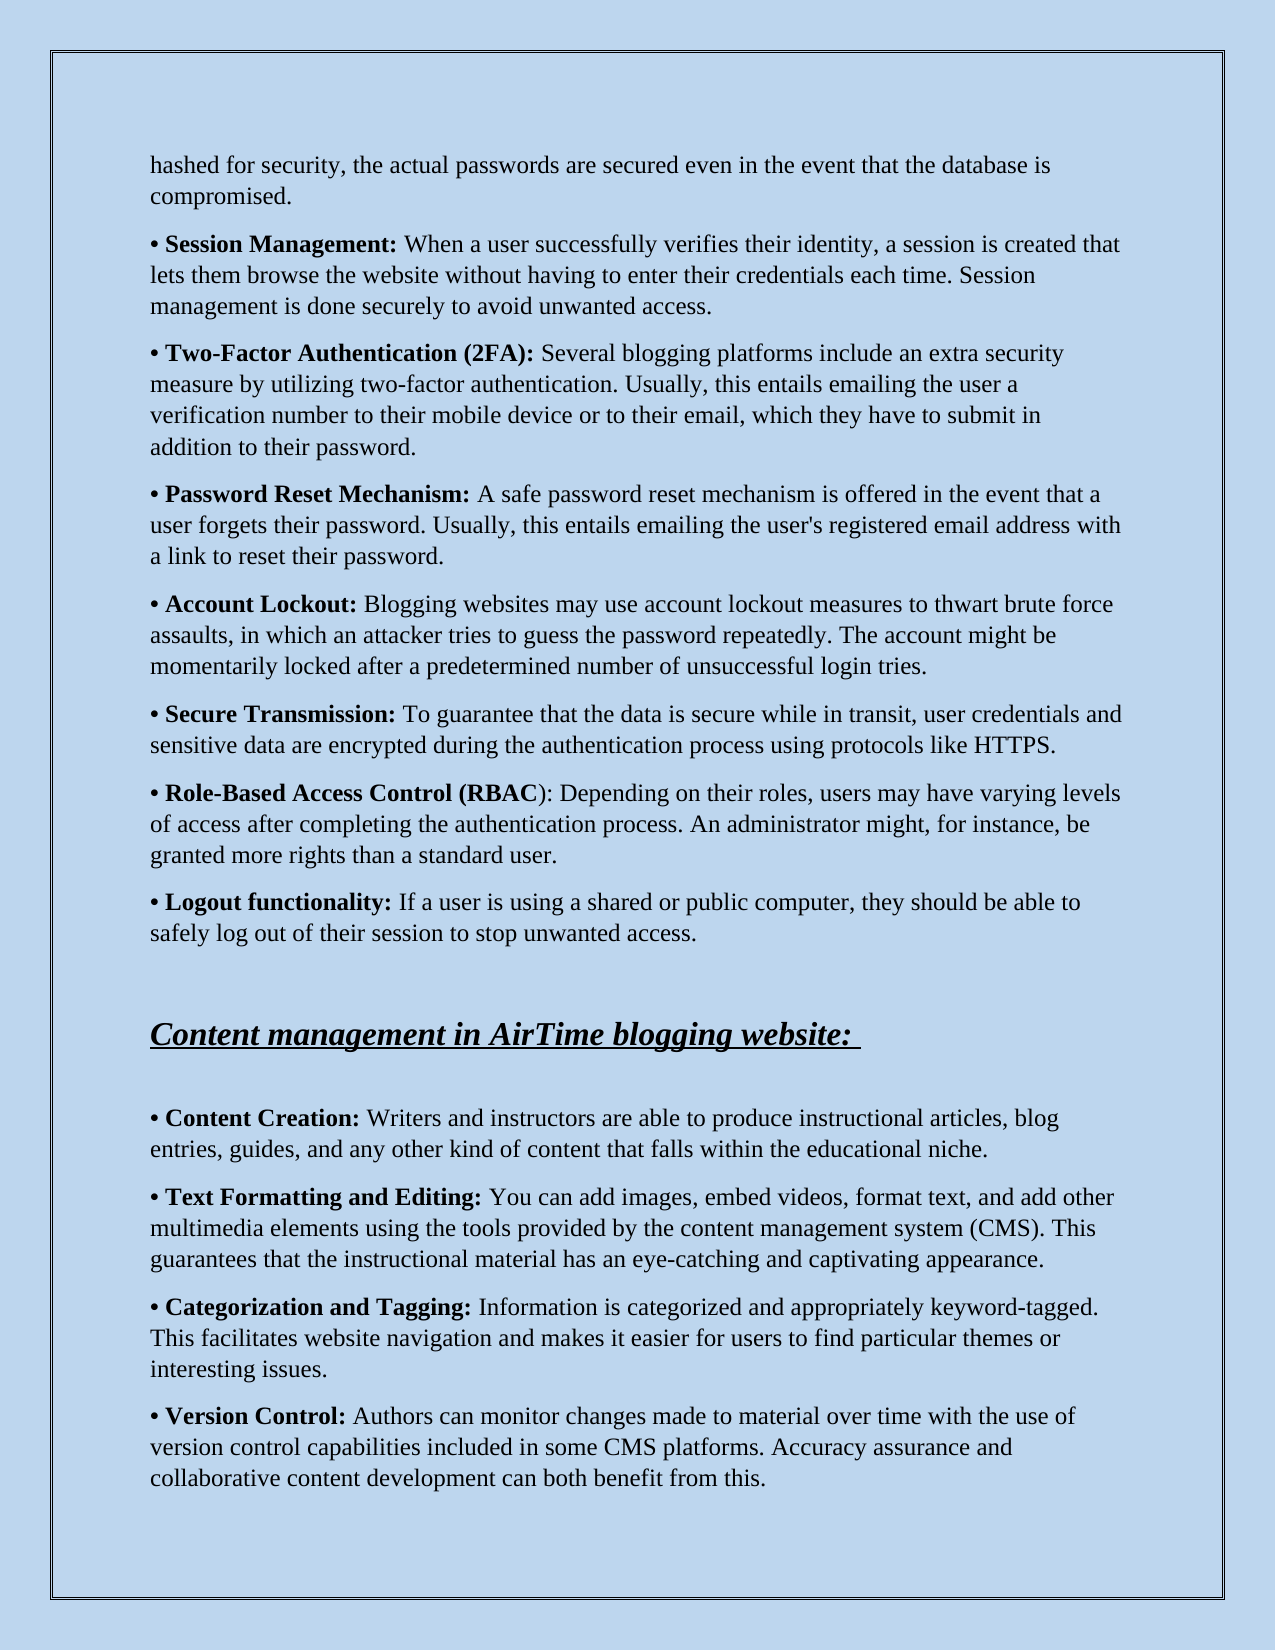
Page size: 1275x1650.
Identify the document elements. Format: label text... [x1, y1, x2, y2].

text • Account Lockout: Blogging websites may use account lockout measures to thwart brute force assaults, in which an attacker tries to guess the password repeatedly. The account might be momentarily locked after a predetermined number of unsuccessful login tries. [150, 589, 1125, 680]
text • Two-Factor Authentication (2FA): Several blogging platforms include an extra security measure by utilizing two-factor authentication. Usually, this entails emailing the user a verification number to their mobile device or to their email, which they have to submit in addition to their password. [150, 338, 1125, 460]
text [150, 150, 1125, 210]
text • Categorization and Tagging: Information is categorized and appropriately keyword-tagged. This facilitates website navigation and makes it easier for users to find particular themes or interesting issues. [150, 1292, 1125, 1382]
text • Session Management: When a user successfully verifies their identity, a session is created that lets them browse the website without having to enter their credentials each time. Session management is done securely to avoid unwanted access. [150, 229, 1125, 319]
text • Role-Based Access Control (RBAC): Depending on their roles, users may have varying levels of access after completing the authentication process. An administrator might, for instance, be granted more rights than a standard user. [150, 778, 1125, 868]
text • Content Creation: Writers and instructors are able to produce instructional articles, blog entries, guides, and any other kind of content that falls within the educational niche. [150, 1103, 1125, 1163]
text Content management in AirTime blogging website: [150, 1014, 1125, 1052]
text • Version Control: Authors can monitor changes made to material over time with the use of version control capabilities included in some CMS platforms. Accuracy assurance and collaborative content development can both benefit from this. [150, 1401, 1125, 1492]
text • Secure Transmission: To guarantee that the data is secure while in transit, user credentials and sensitive data are encrypted during the authentication process using protocols like HTTPS. [150, 699, 1125, 759]
text • Text Formatting and Editing: You can add images, embed videos, format text, and add other multimedia elements using the tools provided by the content management system (CMS). This guarantees that the instructional material has an eye-catching and captivating appearance. [150, 1182, 1125, 1273]
text • Logout functionality: If a user is using a shared or public computer, they should be able to safely log out of their session to stop unwanted access. [150, 887, 1125, 947]
text • Password Reset Mechanism: A safe password reset mechanism is offered in the event that a user forgets their password. Usually, this entails emailing the user's registered email address with a link to reset their password. [150, 479, 1125, 570]
